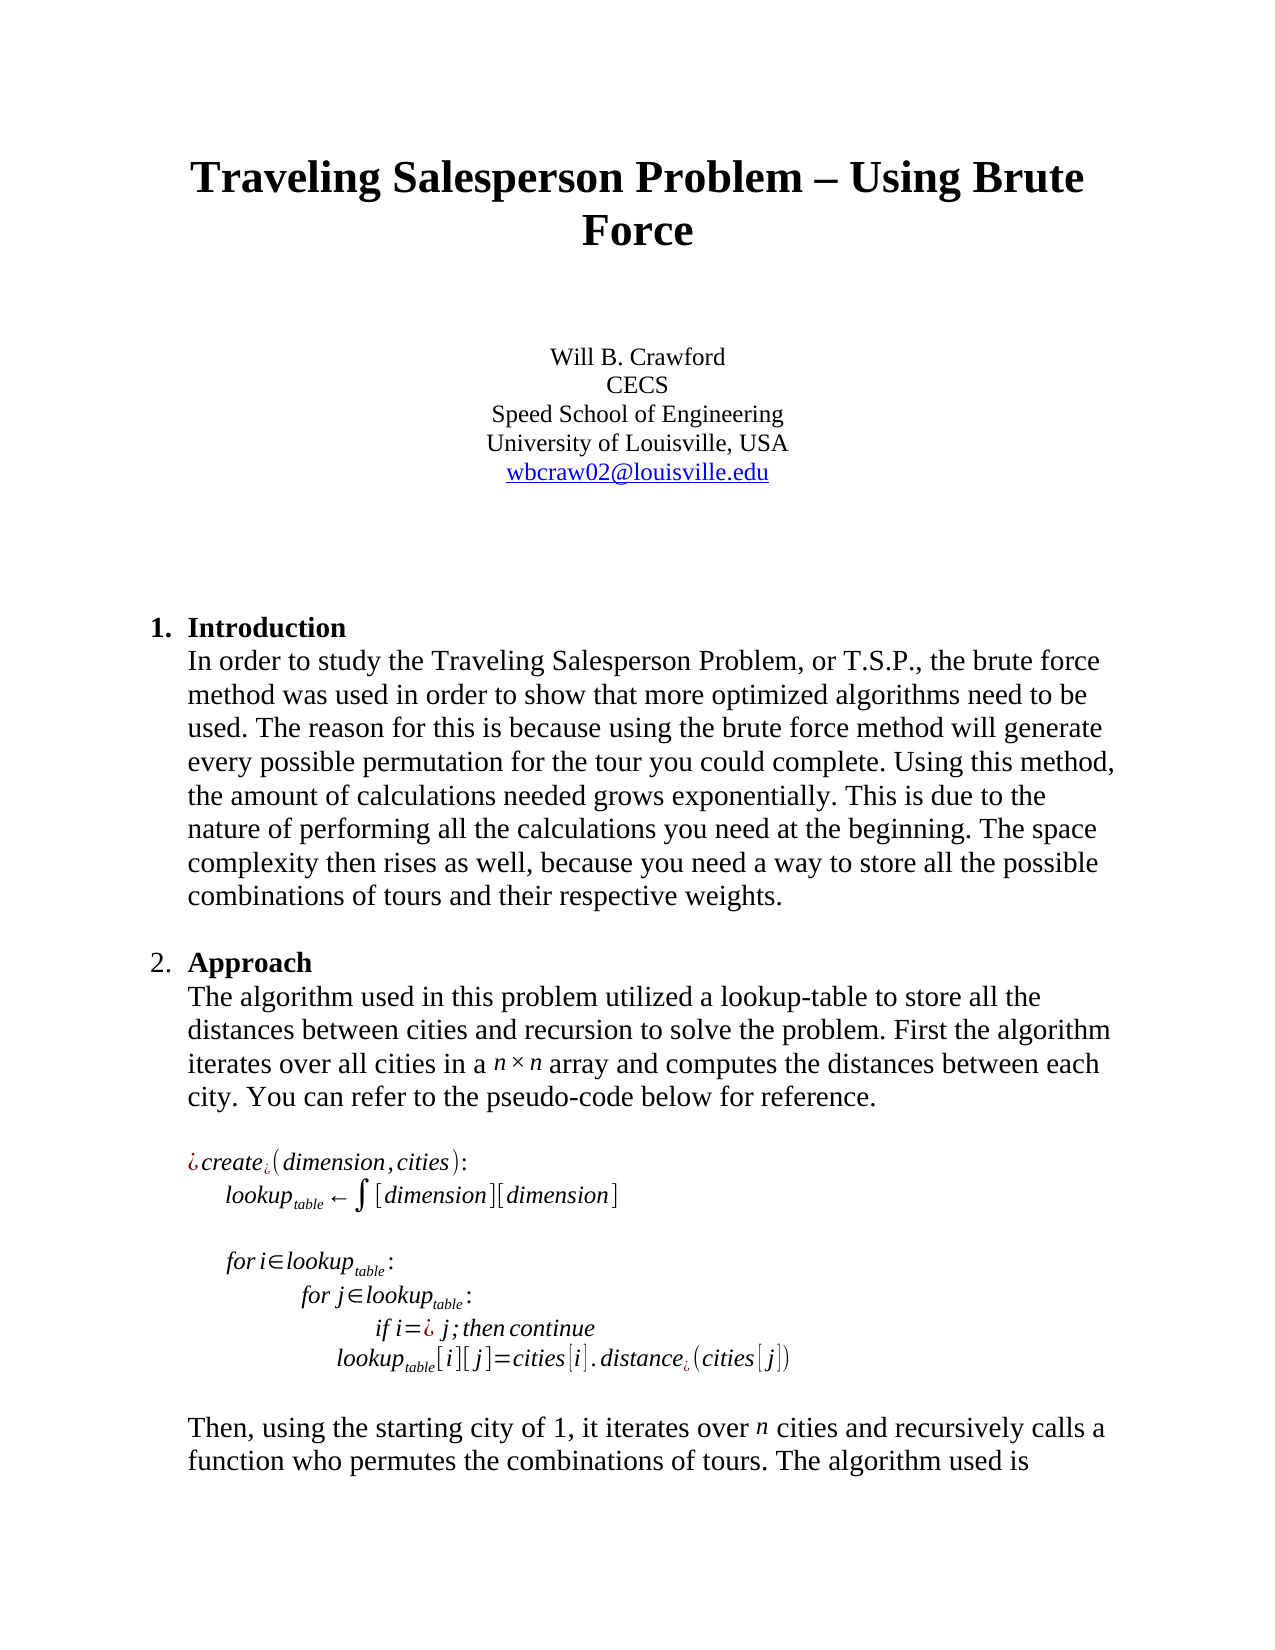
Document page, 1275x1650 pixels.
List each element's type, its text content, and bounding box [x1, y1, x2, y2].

text The algorithm used in this problem utilized a lookup-table to store all the distances between cities and recursion to solve the problem. First the algorithm iterates over all cities in a array and computes the distances between each city. You can refer to the pseudo-code below for reference. [187, 979, 1125, 1113]
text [187, 1410, 1125, 1477]
text University of Louisville, USA [150, 428, 1125, 457]
text Traveling Salesperson Problem – Using Brute Force [150, 150, 1125, 255]
text CECS [150, 370, 1125, 399]
text Speed School of Engineering [150, 399, 1125, 428]
text Will B. Crawford [150, 342, 1125, 370]
list Introduction [150, 610, 1125, 643]
text In order to study the Traveling Salesperson Problem, or T.S.P., the brute force method was used in order to show that more optimized algorithms need to be used. The reason for this is because using the brute force method will generate every possible permutation for the tour you could complete. Using this method, the amount of calculations needed grows exponentially. This is due to the nature of performing all the calculations you need at the beginning. The space complexity then rises as well, because you need a way to store all the possible combinations of tours and their respective weights. [187, 643, 1125, 912]
list Approach [150, 945, 1125, 979]
text wbcraw02@louisville.edu [150, 457, 1125, 485]
